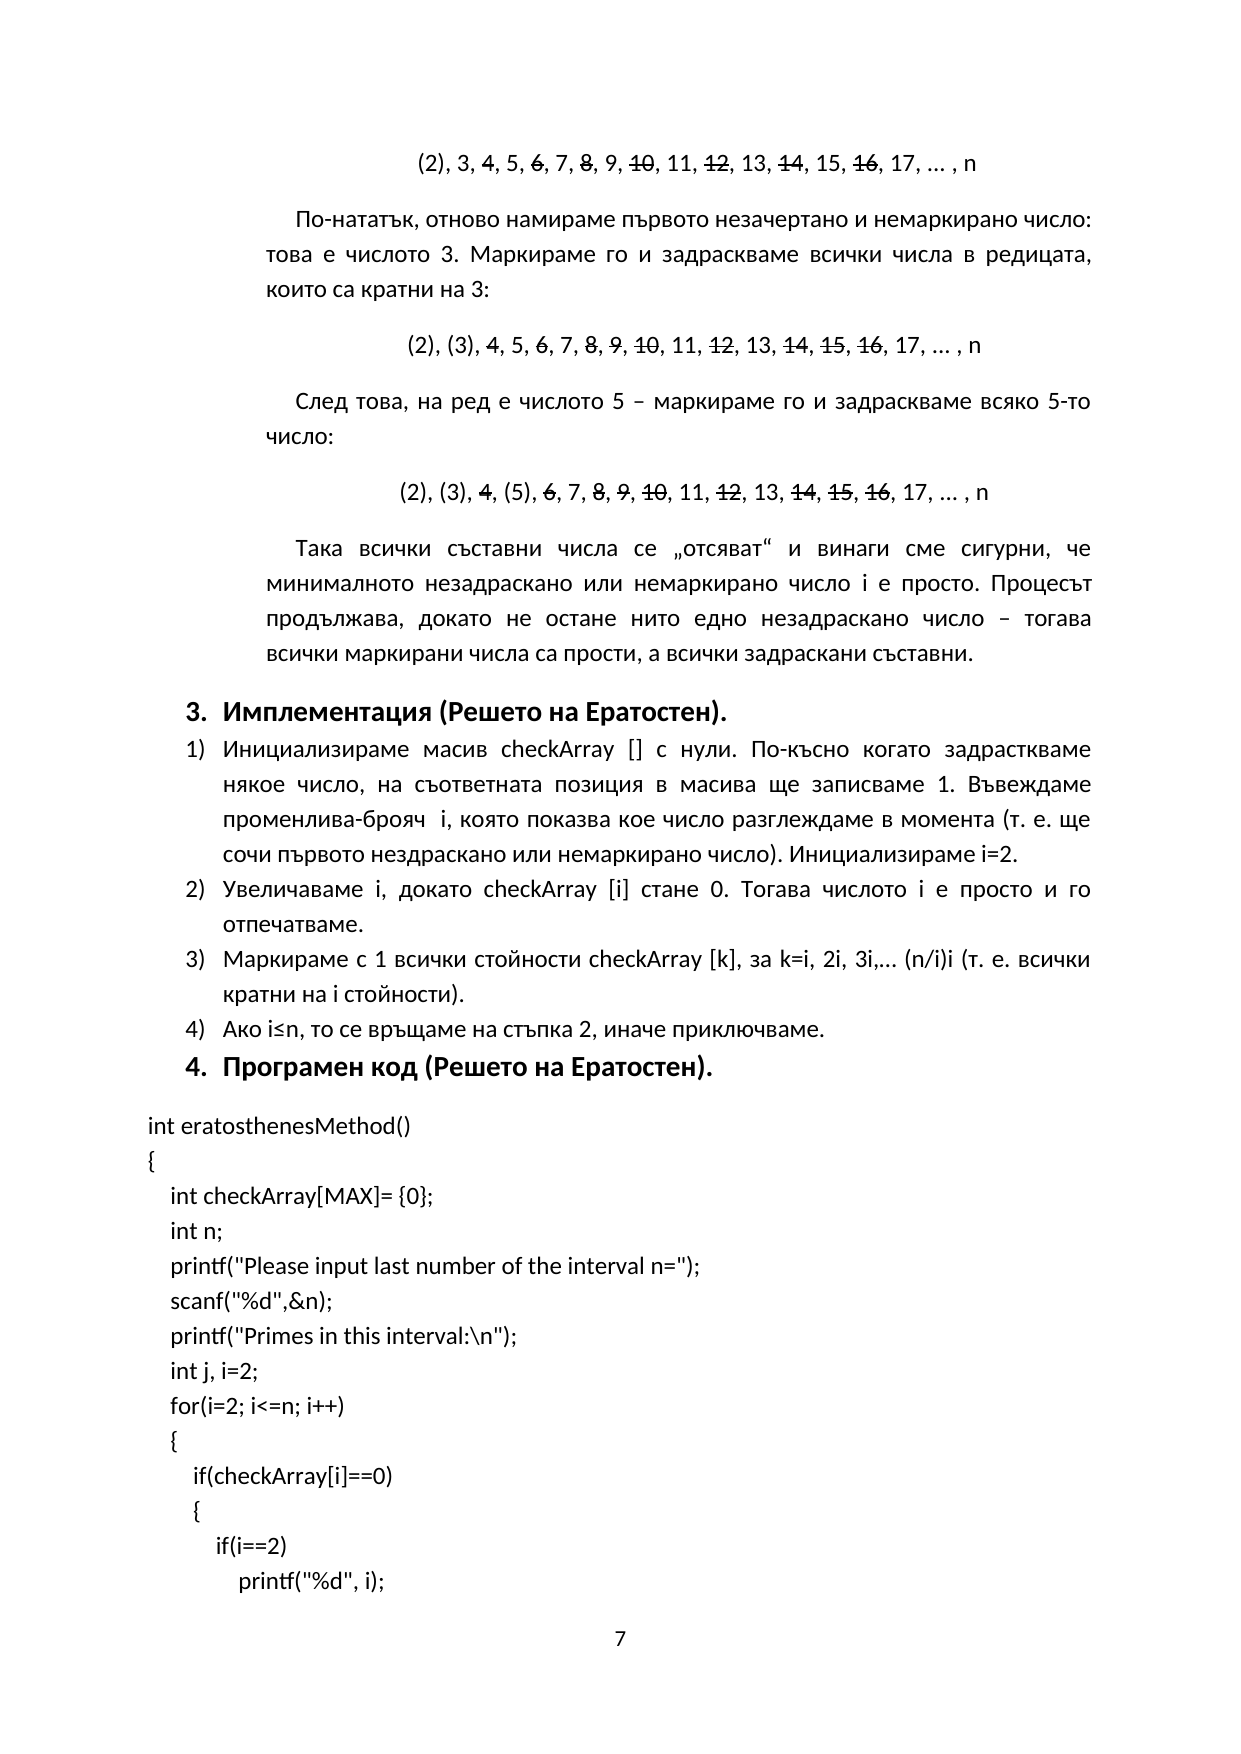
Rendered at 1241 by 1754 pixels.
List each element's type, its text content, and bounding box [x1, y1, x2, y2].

list Маркираме с 1 всички стойности checkArray [k], за k=i, 2i, 3i,… (n/i)i (т. е. всички кратни на i стойности). [185, 943, 1093, 1009]
text scanf("%d",&n); [148, 1285, 1093, 1316]
list Увеличаваме i, докато checkArray [i] стане 0. Тогава числото i е просто и го отпечатваме. [185, 873, 1093, 939]
text (2), 3, 4, 5, 6, 7, 8, 9, 10, 11, 12, 13, 14, 15, 16, 17, ... , n [266, 148, 1093, 178]
text if(i==2) [148, 1530, 1093, 1561]
text След това, на ред е числото 5 – маркираме го и задраскваме всяко 5-то число: [266, 385, 1093, 451]
list Имплементация (Решето на Ератостен). [185, 693, 1093, 728]
text { [148, 1145, 1093, 1176]
list Ако i≤n, то се връщаме на стъпка 2, иначе приключваме. [185, 1013, 1093, 1044]
list Инициализираме масив checkArray [] с нули. По-късно когато задрасткваме някое число, на съответната позиция в масива ще записваме 1. Въвеждаме променлива-брояч i, която показва кое число разглеждаме в момента (т. е. ще сочи първото нездраскано или немаркирано число). Инициализираме i=2. [185, 733, 1093, 869]
text int j, i=2; [148, 1355, 1093, 1386]
text if(checkArray[i]==0) [148, 1460, 1093, 1491]
text { [148, 1495, 1093, 1526]
text (2), (3), 4, (5), 6, 7, 8, 9, 10, 11, 12, 13, 14, 15, 16, 17, ... , n [266, 476, 1093, 506]
text for(i=2; i<=n; i++) [148, 1390, 1093, 1421]
text printf("Please input last number of the interval n="); [148, 1250, 1093, 1281]
text int checkArray[MAX]= {0}; [148, 1180, 1093, 1211]
list Програмен код (Решето на Ератостен). [185, 1048, 1093, 1084]
text printf("Primes in this interval:\n"); [148, 1320, 1093, 1351]
text Така всички съставни числа се „отсяват“ и винаги сме сигурни, че минималното незадраскано или немаркирано число i е просто. Процесът продължава, докато не остане нито едно незадраскано число – тогава всички маркирани числа са прости, а всички задраскани съставни. [266, 532, 1093, 667]
text { [148, 1425, 1093, 1456]
text int n; [148, 1215, 1093, 1246]
text По-нататък, отново намираме първото незачертано и немаркирано число: това е числото 3. Маркираме го и задраскваме всички числа в редицата, които са кратни на 3: [266, 203, 1093, 304]
text (2), (3), 4, 5, 6, 7, 8, 9, 10, 11, 12, 13, 14, 15, 16, 17, ... , n [266, 329, 1093, 360]
text printf("%d", i); [148, 1565, 1093, 1596]
text int eratosthenesMethod() [148, 1110, 1093, 1141]
